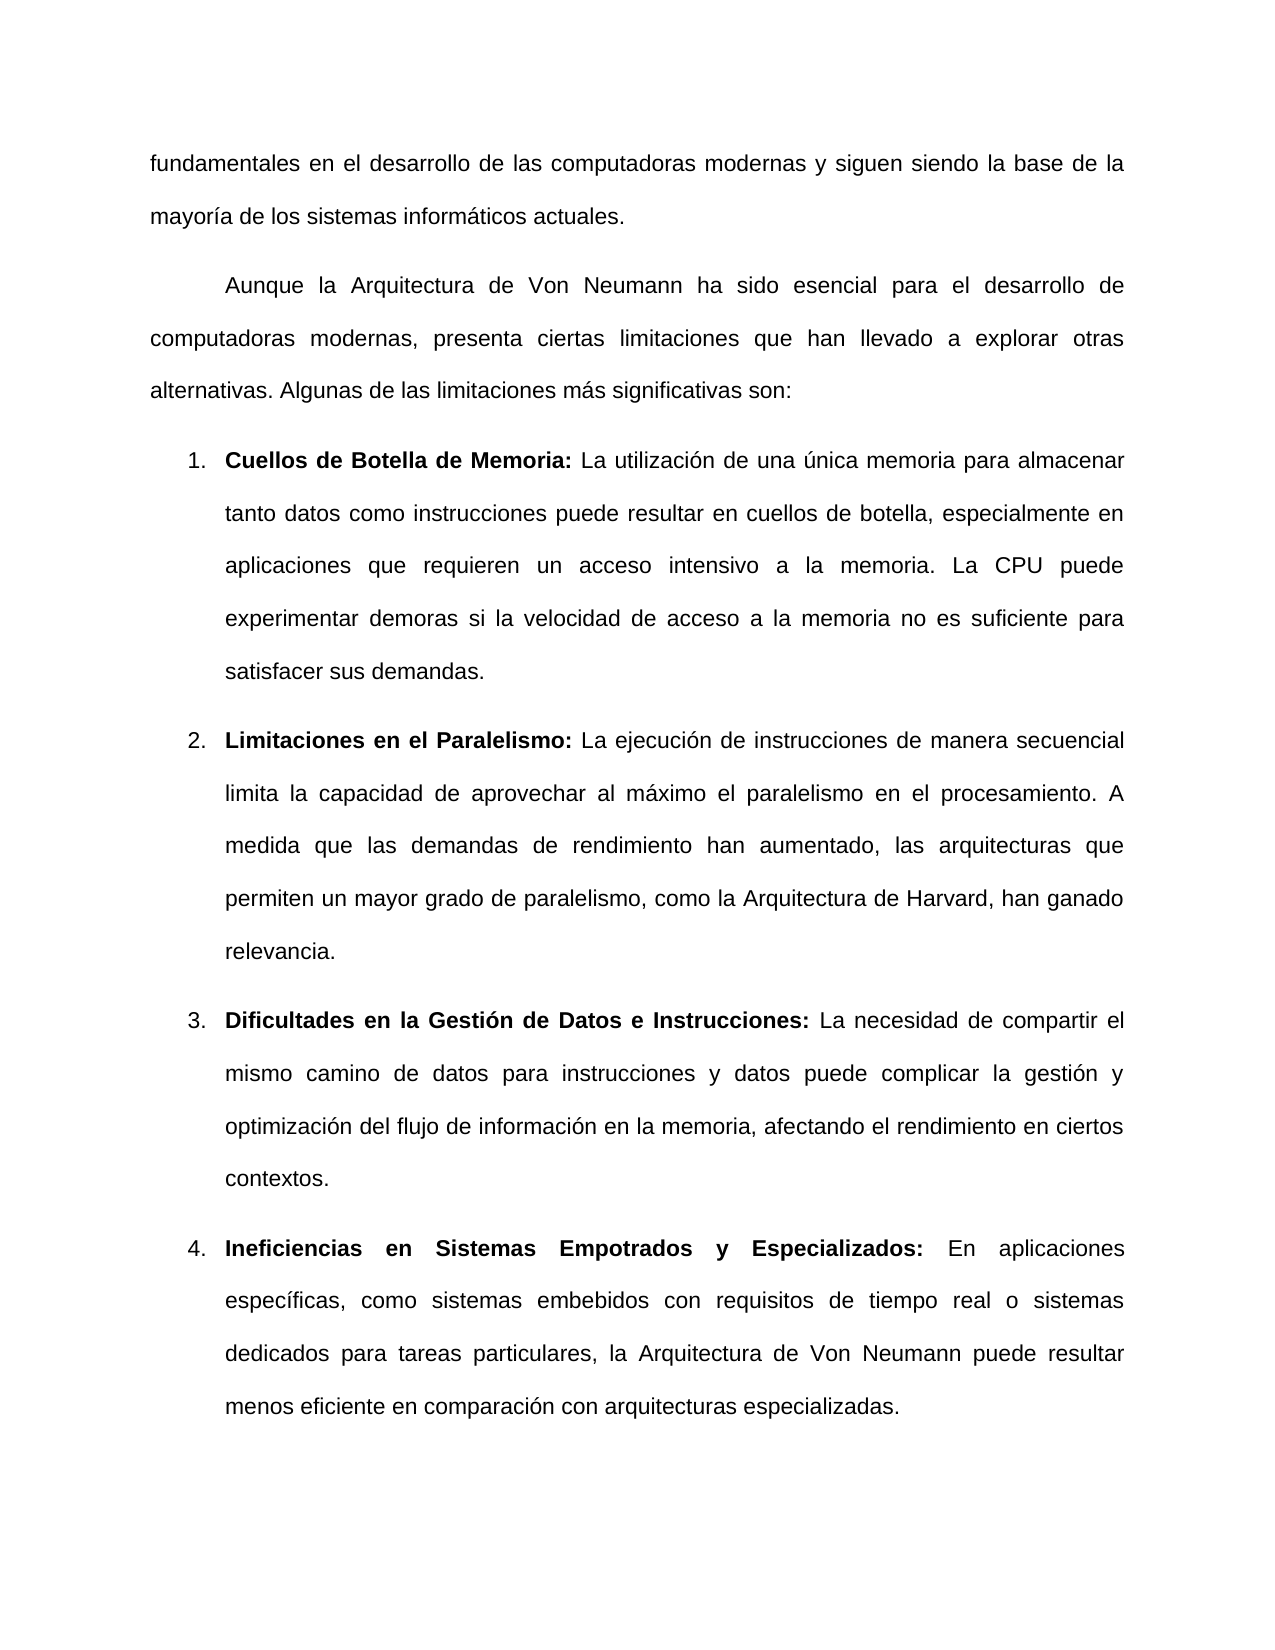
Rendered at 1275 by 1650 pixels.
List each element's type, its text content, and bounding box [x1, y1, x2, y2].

text Aunque la Arquitectura de Von Neumann ha sido esencial para el desarrollo de computadoras modernas, presenta ciertas limitaciones que han llevado a explorar otras alternativas. Algunas de las limitaciones más significativas son: [150, 272, 1125, 404]
list Dificultades en la Gestión de Datos e Instrucciones: La necesidad de compartir el mismo camino de datos para instrucciones y datos puede complicar la gestión y optimización del flujo de información en la memoria, afectando el rendimiento en ciertos contextos. [187, 1007, 1125, 1192]
list Cuellos de Botella de Memoria: La utilización de una única memoria para almacenar tanto datos como instrucciones puede resultar en cuellos de botella, especialmente en aplicaciones que requieren un acceso intensivo a la memoria. La CPU puede experimentar demoras si la velocidad de acceso a la memoria no es suficiente para satisfacer sus demandas. [187, 447, 1125, 684]
list Limitaciones en el Paralelismo: La ejecución de instrucciones de manera secuencial limita la capacidad de aprovechar al máximo el paralelismo en el procesamiento. A medida que las demandas de rendimiento han aumentado, las arquitecturas que permiten un mayor grado de paralelismo, como la Arquitectura de Harvard, han ganado relevancia. [187, 727, 1125, 964]
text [150, 150, 1125, 229]
list Ineficiencias en Sistemas Empotrados y Especializados: En aplicaciones específicas, como sistemas embebidos con requisitos de tiempo real o sistemas dedicados para tareas particulares, la Arquitectura de Von Neumann puede resultar menos eficiente en comparación con arquitecturas especializadas. [187, 1235, 1125, 1419]
